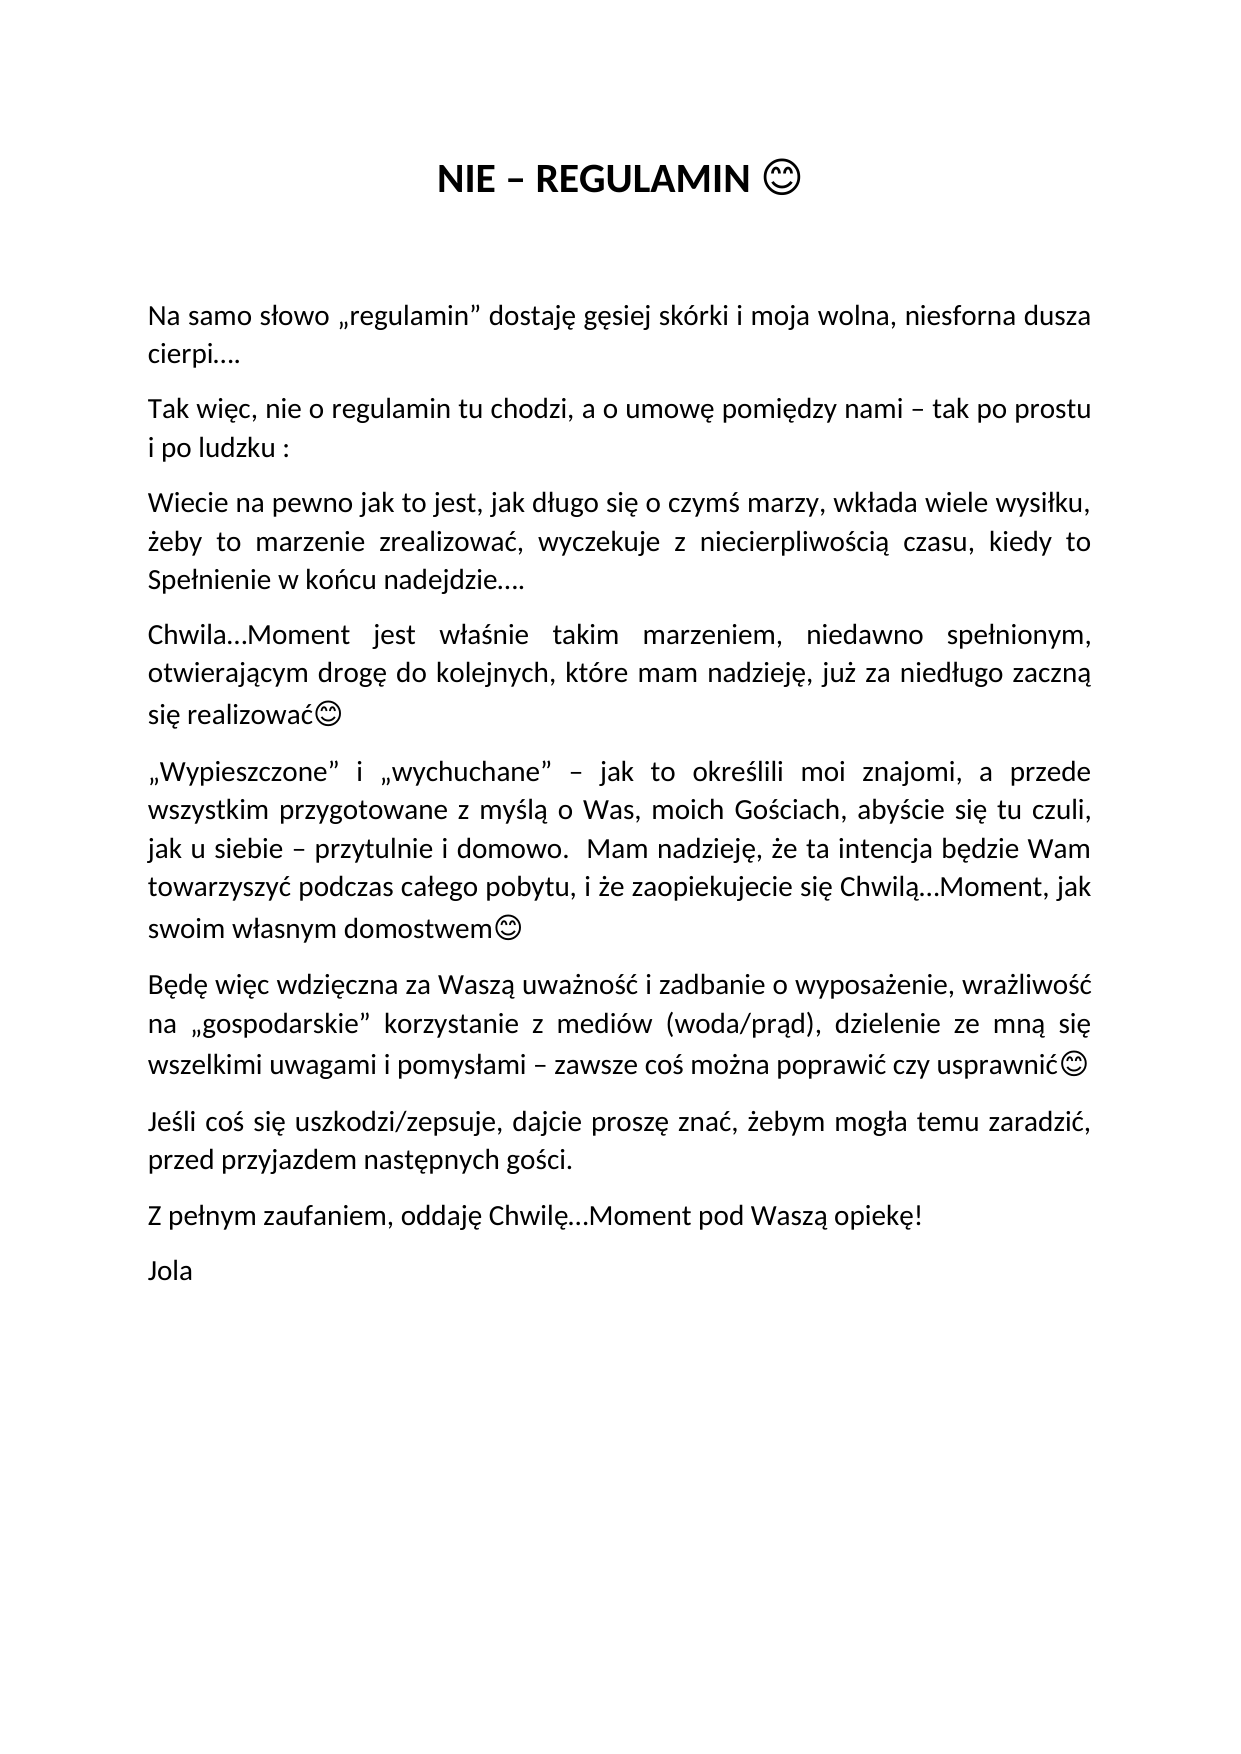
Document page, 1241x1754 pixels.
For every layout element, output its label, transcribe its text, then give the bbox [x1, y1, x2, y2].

text Chwila…Moment jest właśnie takim marzeniem, niedawno spełnionym, otwierającym drogę do kolejnych, które mam nadzieję, już za niedługo zaczną się realizować [148, 616, 1093, 733]
text Jola [148, 1252, 1093, 1287]
text Tak więc, nie o regulamin tu chodzi, a o umowę pomiędzy nami – tak po prostu i po ludzku : [148, 391, 1093, 465]
text Jeśli coś się uszkodzi/zepsuje, dajcie proszę znać, żebym mogła temu zaradzić, przed przyjazdem następnych gości. [148, 1103, 1093, 1177]
text Na samo słowo „regulamin” dostaję gęsiej skórki i moja wolna, niesforna dusza cierpi…. [148, 297, 1093, 371]
text Będę więc wdzięczna za Waszą uważność i zadbanie o wyposażenie, wrażliwość na „gospodarskie” korzystanie z mediów (woda/prąd), dzielenie ze mną się wszelkimi uwagami i pomysłami – zawsze coś można poprawić czy usprawnić [148, 966, 1093, 1083]
text Wiecie na pewno jak to jest, jak długo się o czymś marzy, wkłada wiele wysiłku, żeby to marzenie zrealizować, wyczekuje z niecierpliwością czasu, kiedy to Spełnienie w końcu nadejdzie…. [148, 484, 1093, 597]
text „Wypieszczone” i „wychuchane” – jak to określili moi znajomi, a przede wszystkim przygotowane z myślą o Was, moich Gościach, abyście się tu czuli, jak u siebie – przytulnie i domowo. Mam nadzieję, że ta intencja będzie Wam towarzyszyć podczas całego pobytu, i że zaopiekujecie się Chwilą…Moment, jak swoim własnym domostwem [148, 753, 1093, 947]
text NIE – REGULAMIN [148, 148, 1093, 204]
text Z pełnym zaufaniem, oddaję Chwilę…Moment pod Waszą opiekę! [148, 1197, 1093, 1232]
